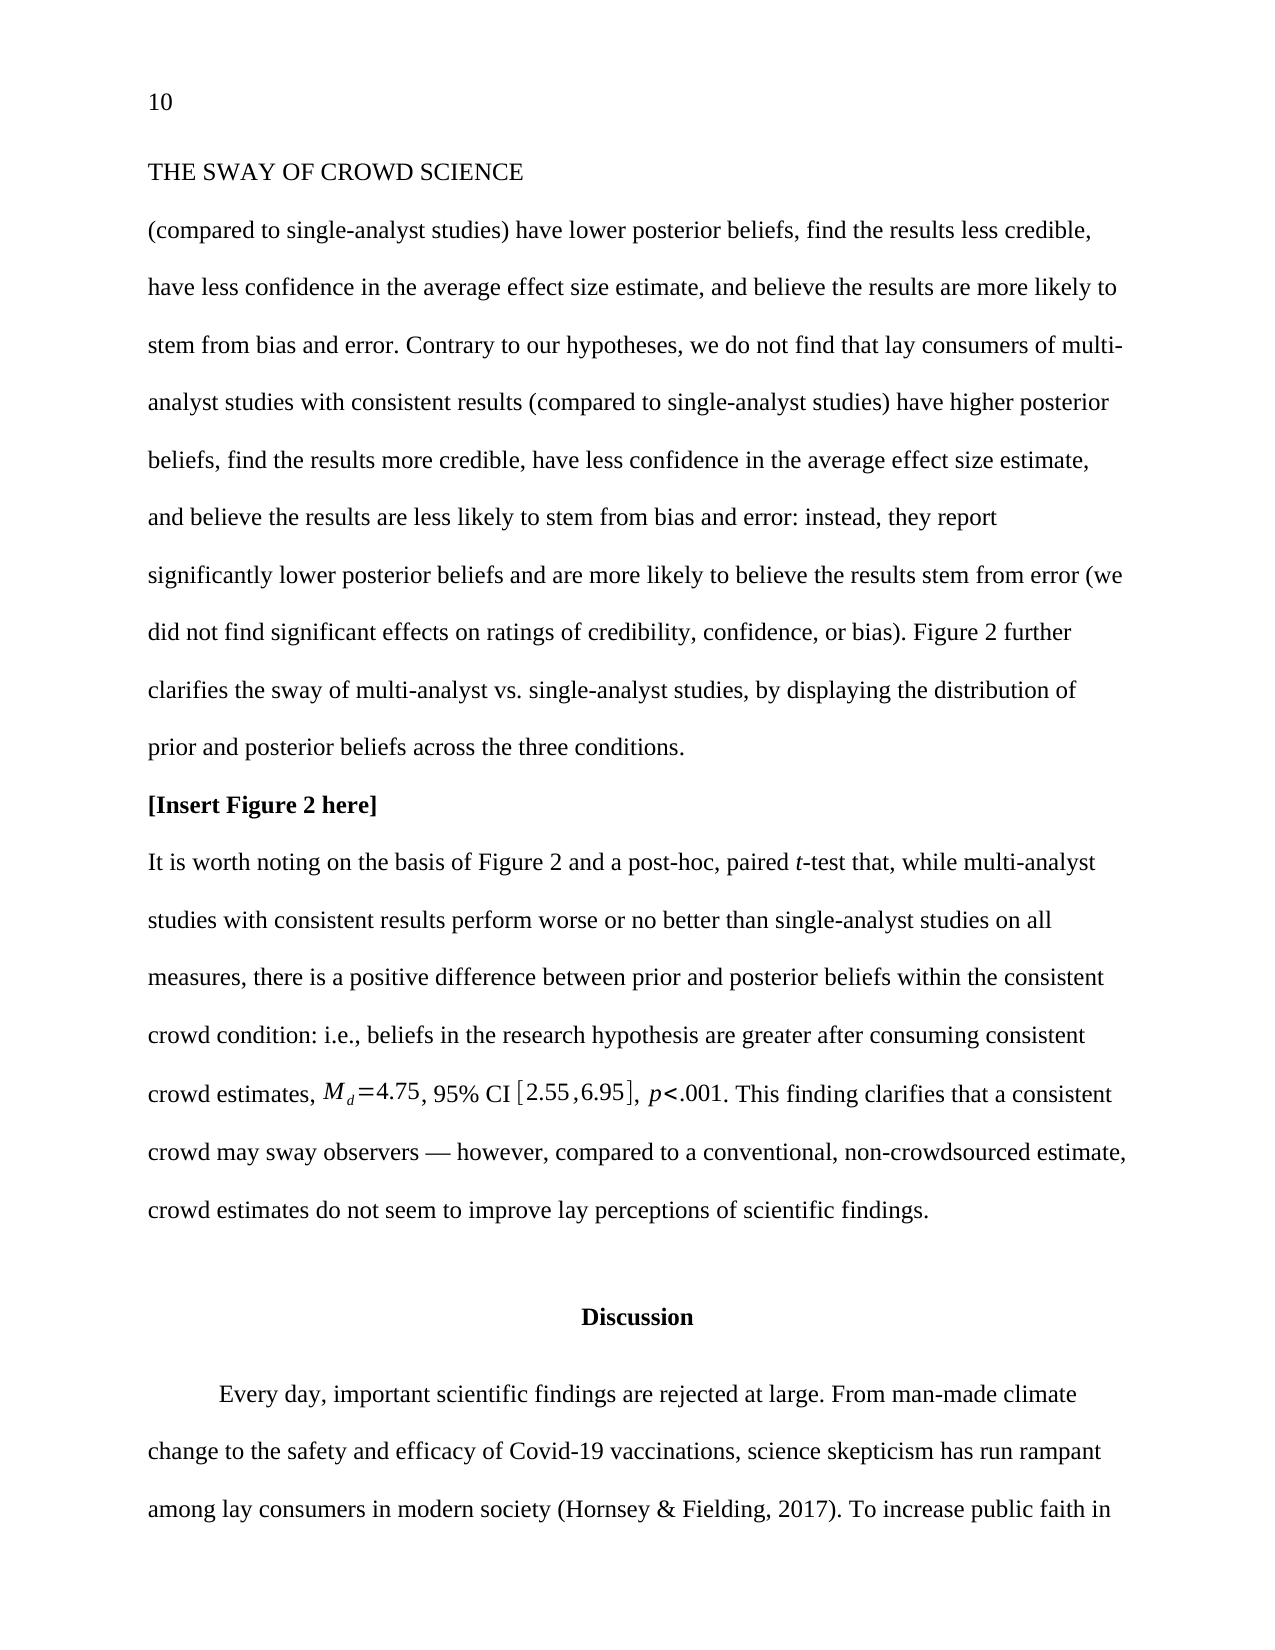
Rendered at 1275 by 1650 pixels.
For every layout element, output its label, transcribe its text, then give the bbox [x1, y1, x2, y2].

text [148, 1379, 1127, 1522]
subtitle Discussion [148, 1302, 1127, 1331]
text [148, 215, 1127, 1224]
